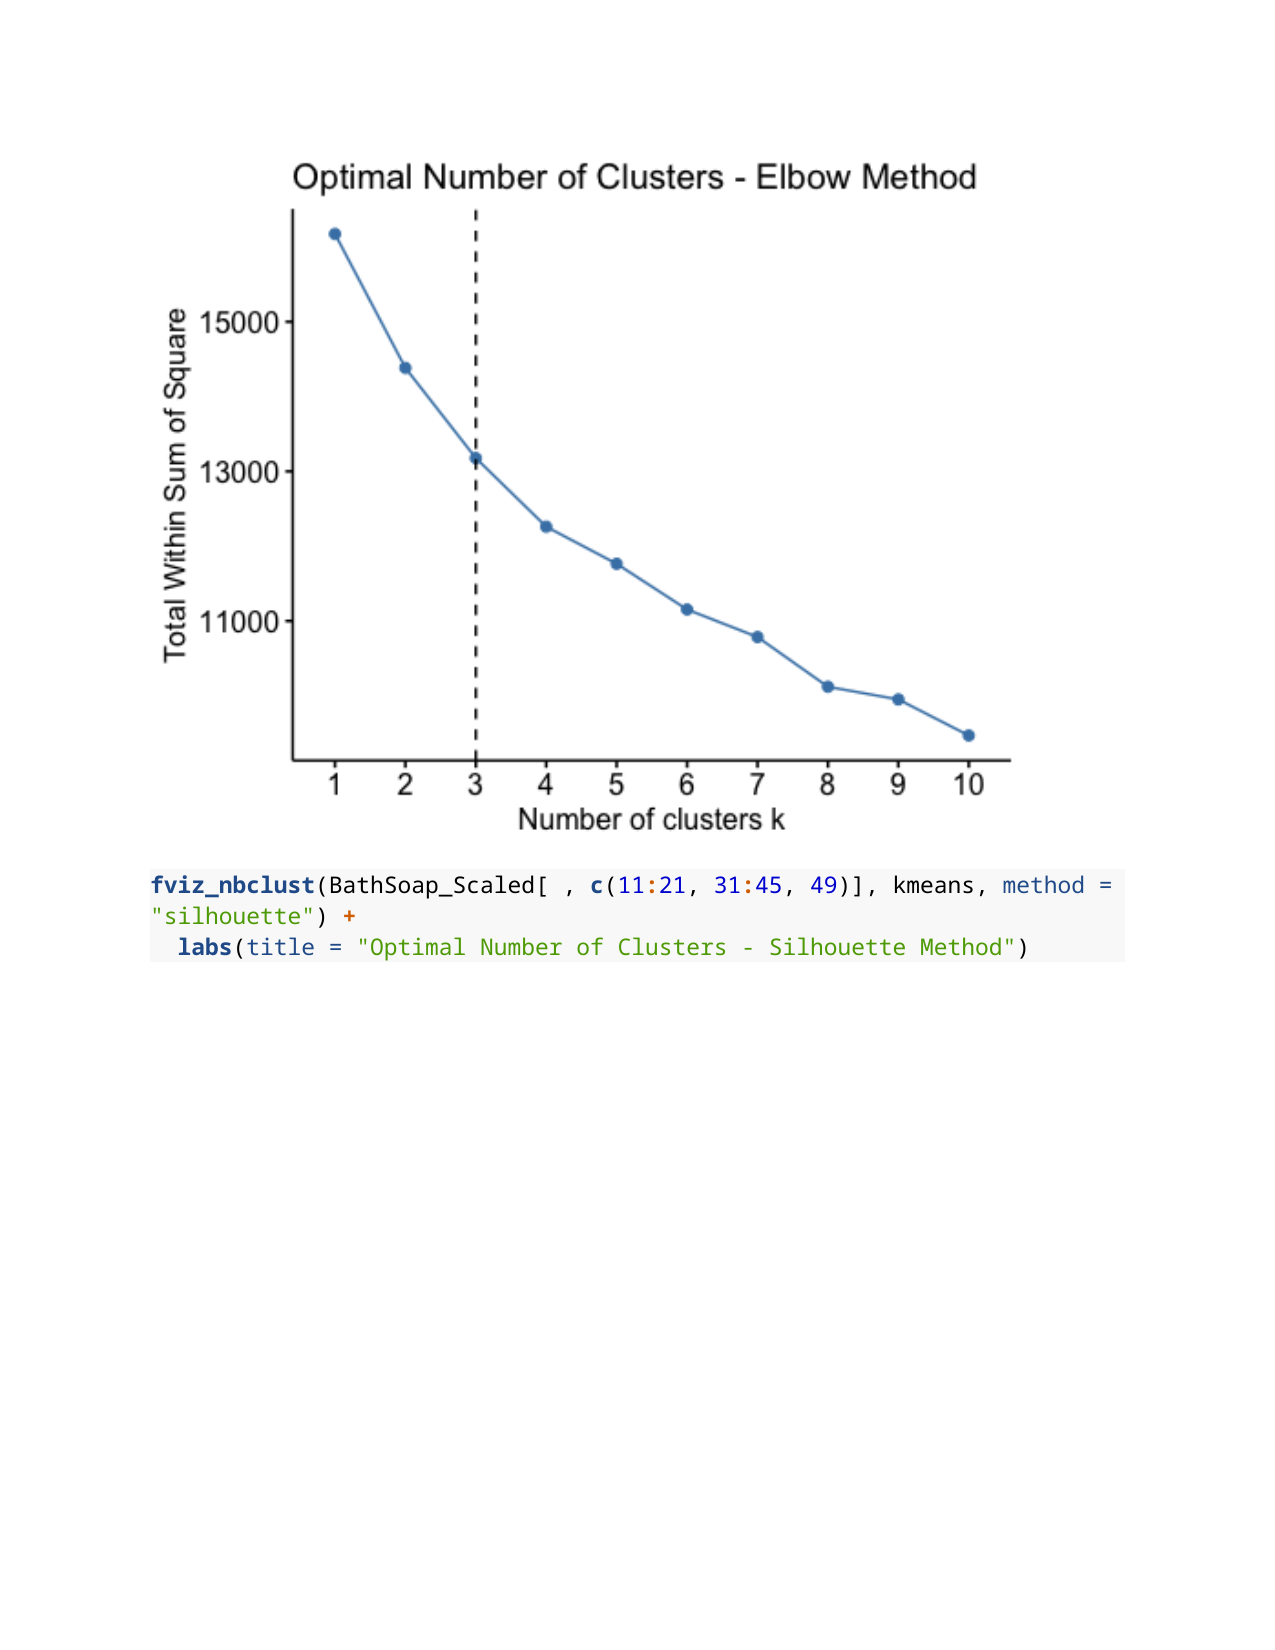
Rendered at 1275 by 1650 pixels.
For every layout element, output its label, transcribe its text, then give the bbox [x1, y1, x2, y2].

text fviz_nbclust(BathSoap_Scaled[ , c(11:21, 31:45, 49)], kmeans, method = "silhouette") + labs(title = "Optimal Number of Clusters - Silhouette Method") [356, 869, 1125, 962]
picture [150, 150, 1025, 850]
